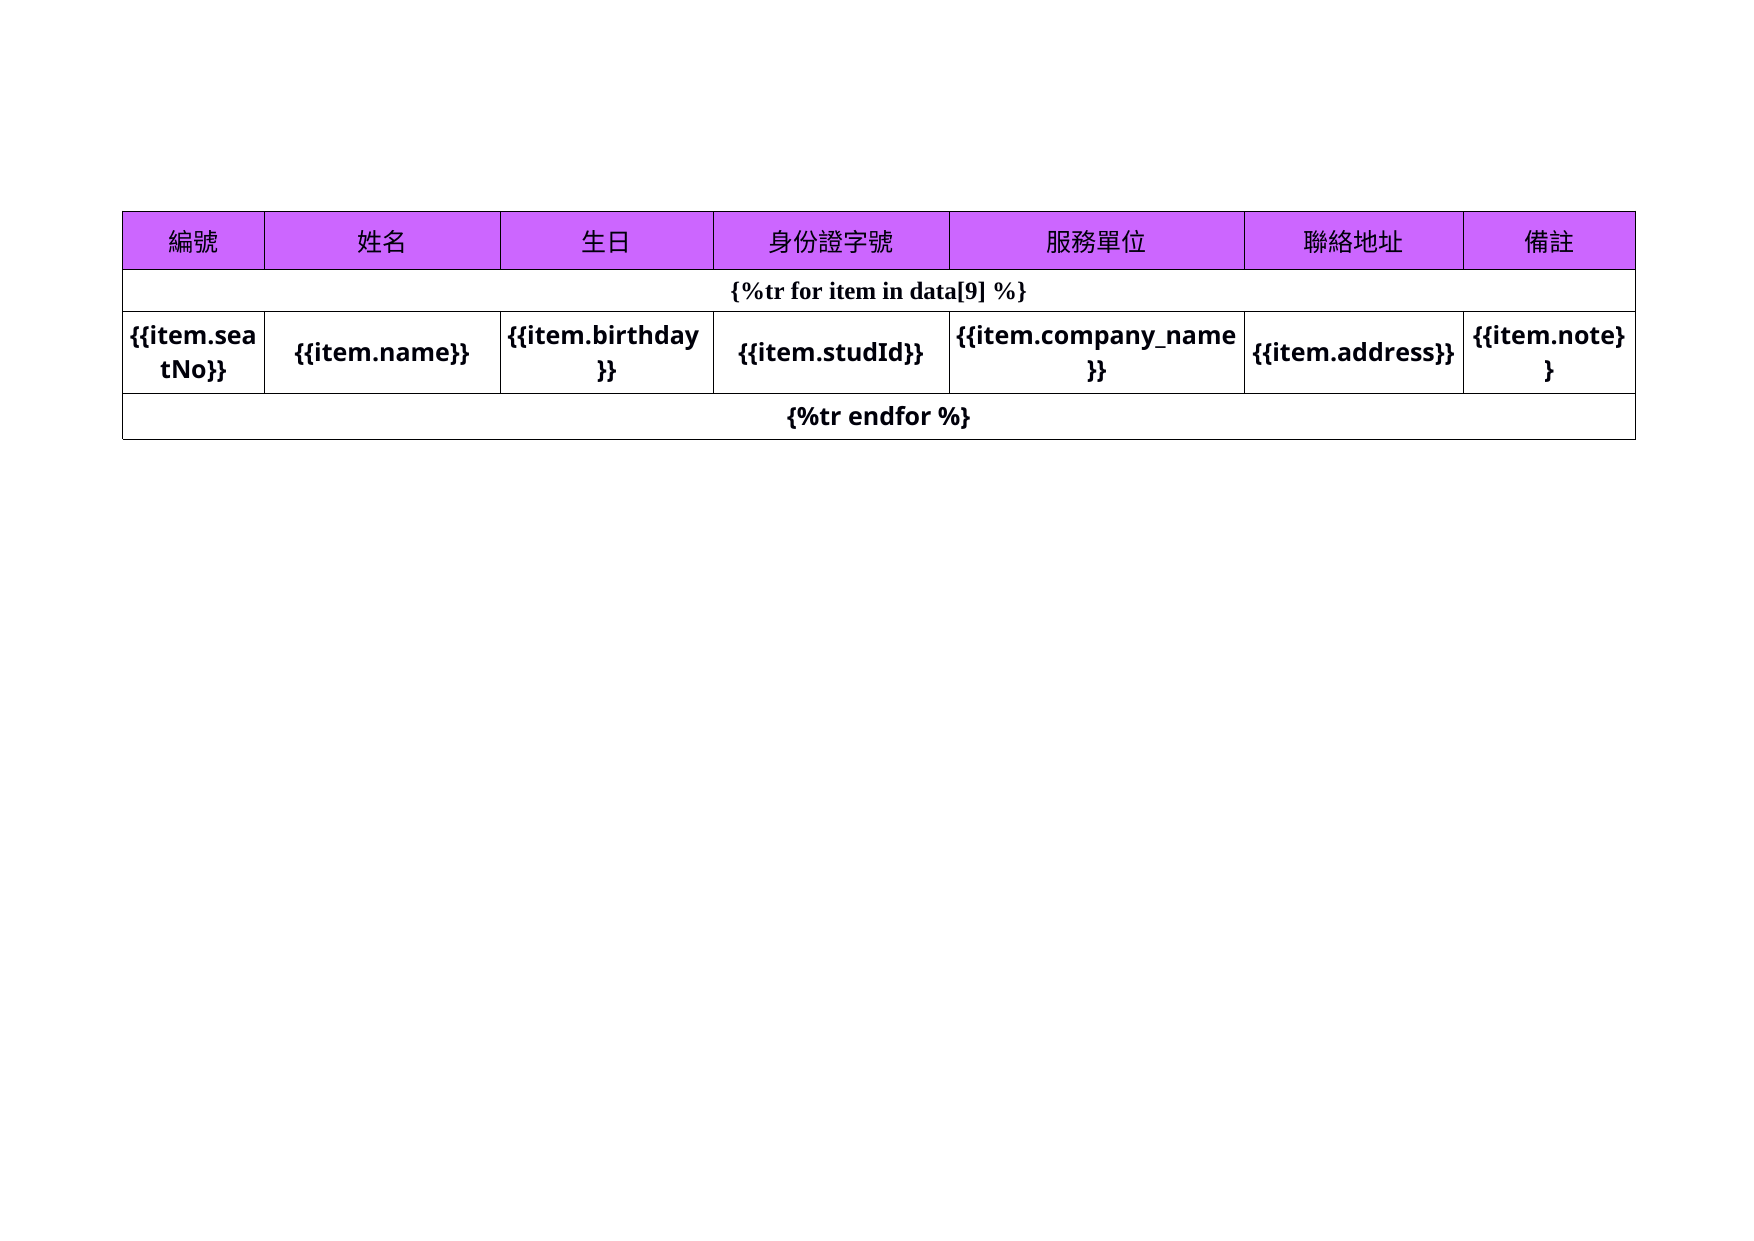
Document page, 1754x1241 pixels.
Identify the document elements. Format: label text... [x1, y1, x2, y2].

table_cell {{item.birthday }} [501, 312, 713, 393]
table_header 聯絡地址 [1245, 212, 1463, 269]
table_header 備註 [1464, 212, 1635, 269]
table_cell {{item.name}} [265, 312, 500, 393]
table_header 生日 [501, 212, 713, 269]
table_header 姓名 [265, 212, 500, 269]
table_cell {{item.seatNo}} [123, 312, 264, 393]
table_cell {%tr endfor %} [123, 394, 1635, 439]
table_cell {{item.note}} [1464, 312, 1635, 393]
table_cell {{item.address}} [1245, 312, 1463, 393]
table_cell {{item.company_name}} [950, 312, 1244, 393]
table_header 編號 [123, 212, 264, 269]
table_cell {%tr for item in data[9] %} [123, 270, 1635, 311]
table_header 服務單位 [950, 212, 1244, 269]
table_cell {{item.studId}} [714, 312, 949, 393]
table_header 身份證字號 [714, 212, 949, 269]
